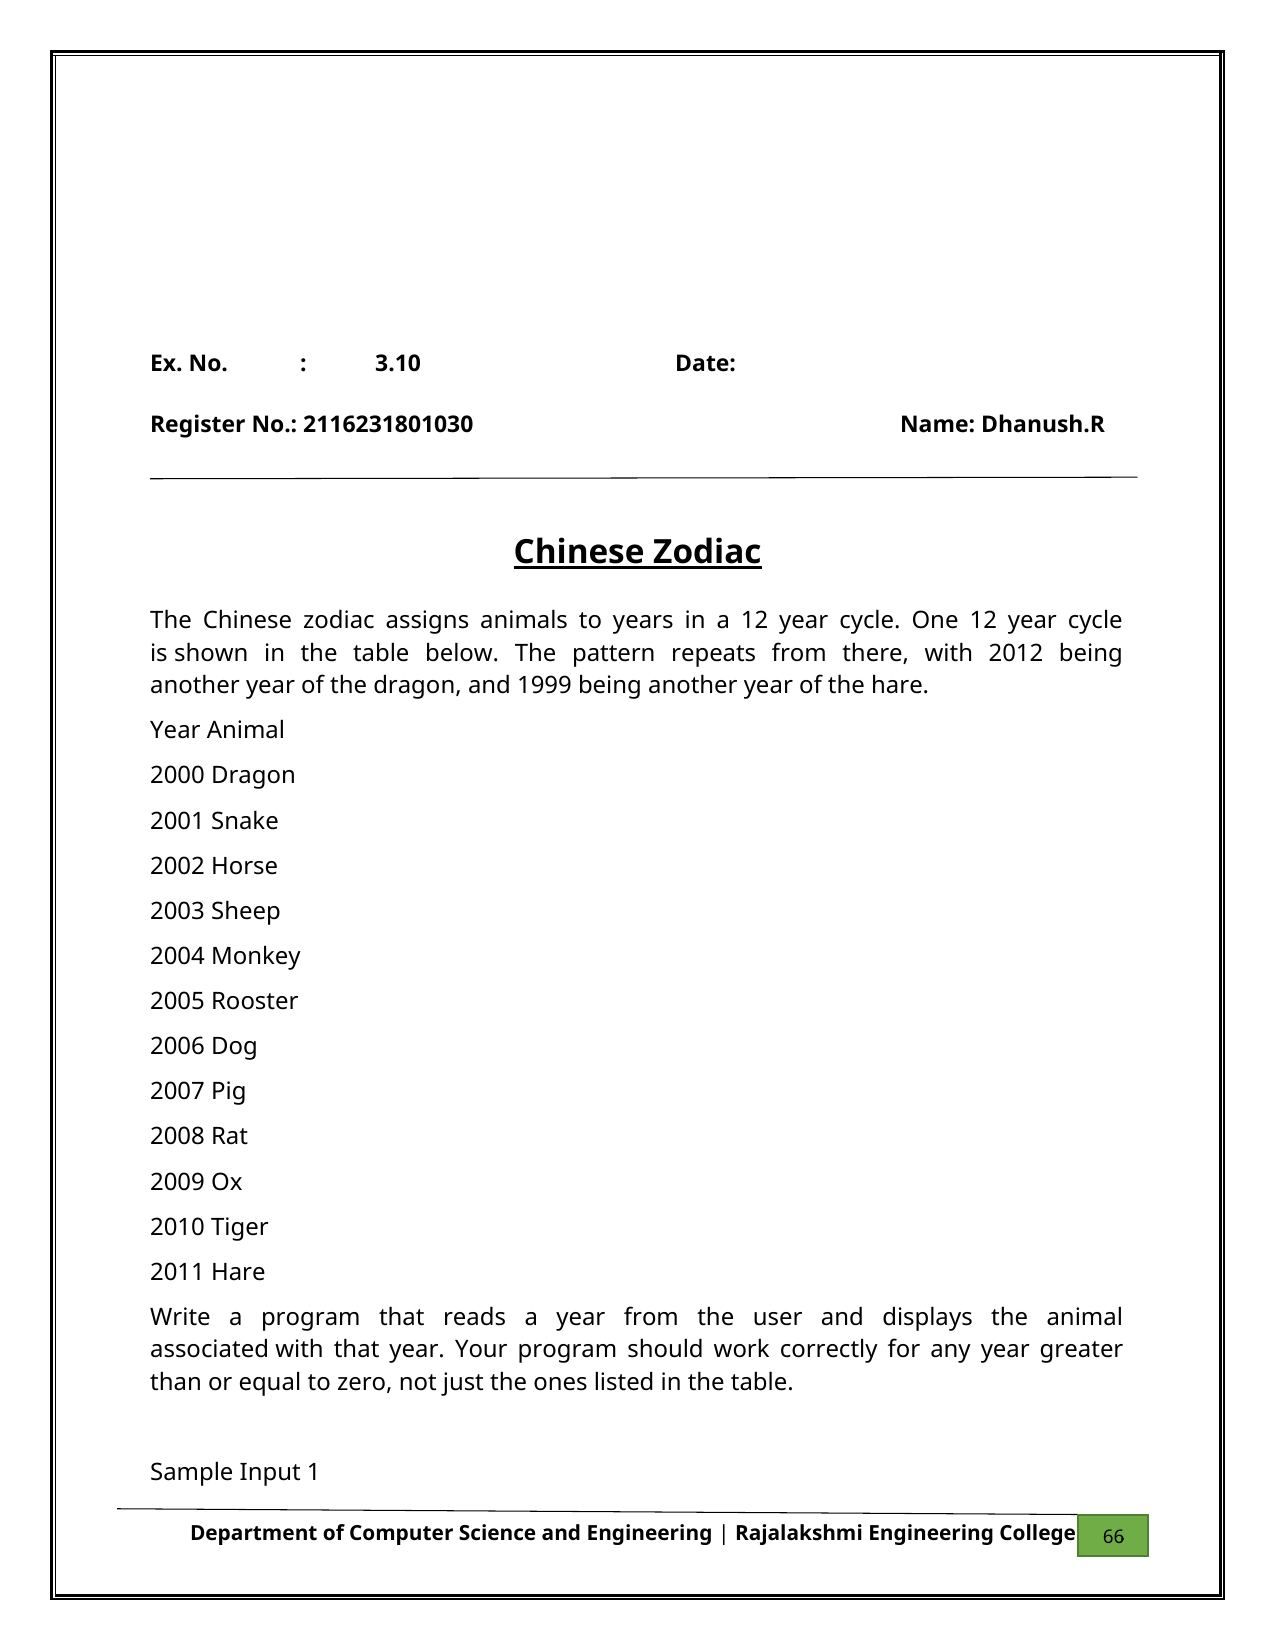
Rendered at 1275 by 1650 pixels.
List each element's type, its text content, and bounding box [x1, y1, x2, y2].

text 2002 Horse [150, 848, 1125, 881]
text Write a program that reads a year from the user and displays the animal associated with that year. Your program should work correctly for any year greater than or equal to zero, not just the ones listed in the table. [150, 1299, 1125, 1397]
text 2005 Rooster [150, 984, 1125, 1016]
text Ex. No. : 3.10 Date: [150, 347, 1125, 378]
text Register No.: 2116231801030 Name: Dhanush.R [150, 407, 1125, 439]
text 2003 Sheep [150, 894, 1125, 926]
text 2009 Ox [150, 1164, 1125, 1197]
text The Chinese zodiac assigns animals to years in a 12 year cycle. One 12 year cycle is shown in the table below. The pattern repeats from there, with 2012 being another year of the dragon, and 1999 being another year of the hare. [150, 603, 1125, 701]
text Year Animal [150, 713, 1125, 746]
text Sample Input 1 [150, 1455, 1125, 1488]
text 2006 Dog [150, 1029, 1125, 1062]
text 2007 Pig [150, 1074, 1125, 1107]
text 2001 Snake [150, 803, 1125, 836]
text Chinese Zodiac [150, 528, 1125, 574]
text 2000 Dragon [150, 758, 1125, 791]
text 2008 Rat [150, 1119, 1125, 1152]
text 2011 Hare [150, 1254, 1125, 1287]
text 2004 Monkey [150, 939, 1125, 971]
text 2010 Tiger [150, 1209, 1125, 1242]
